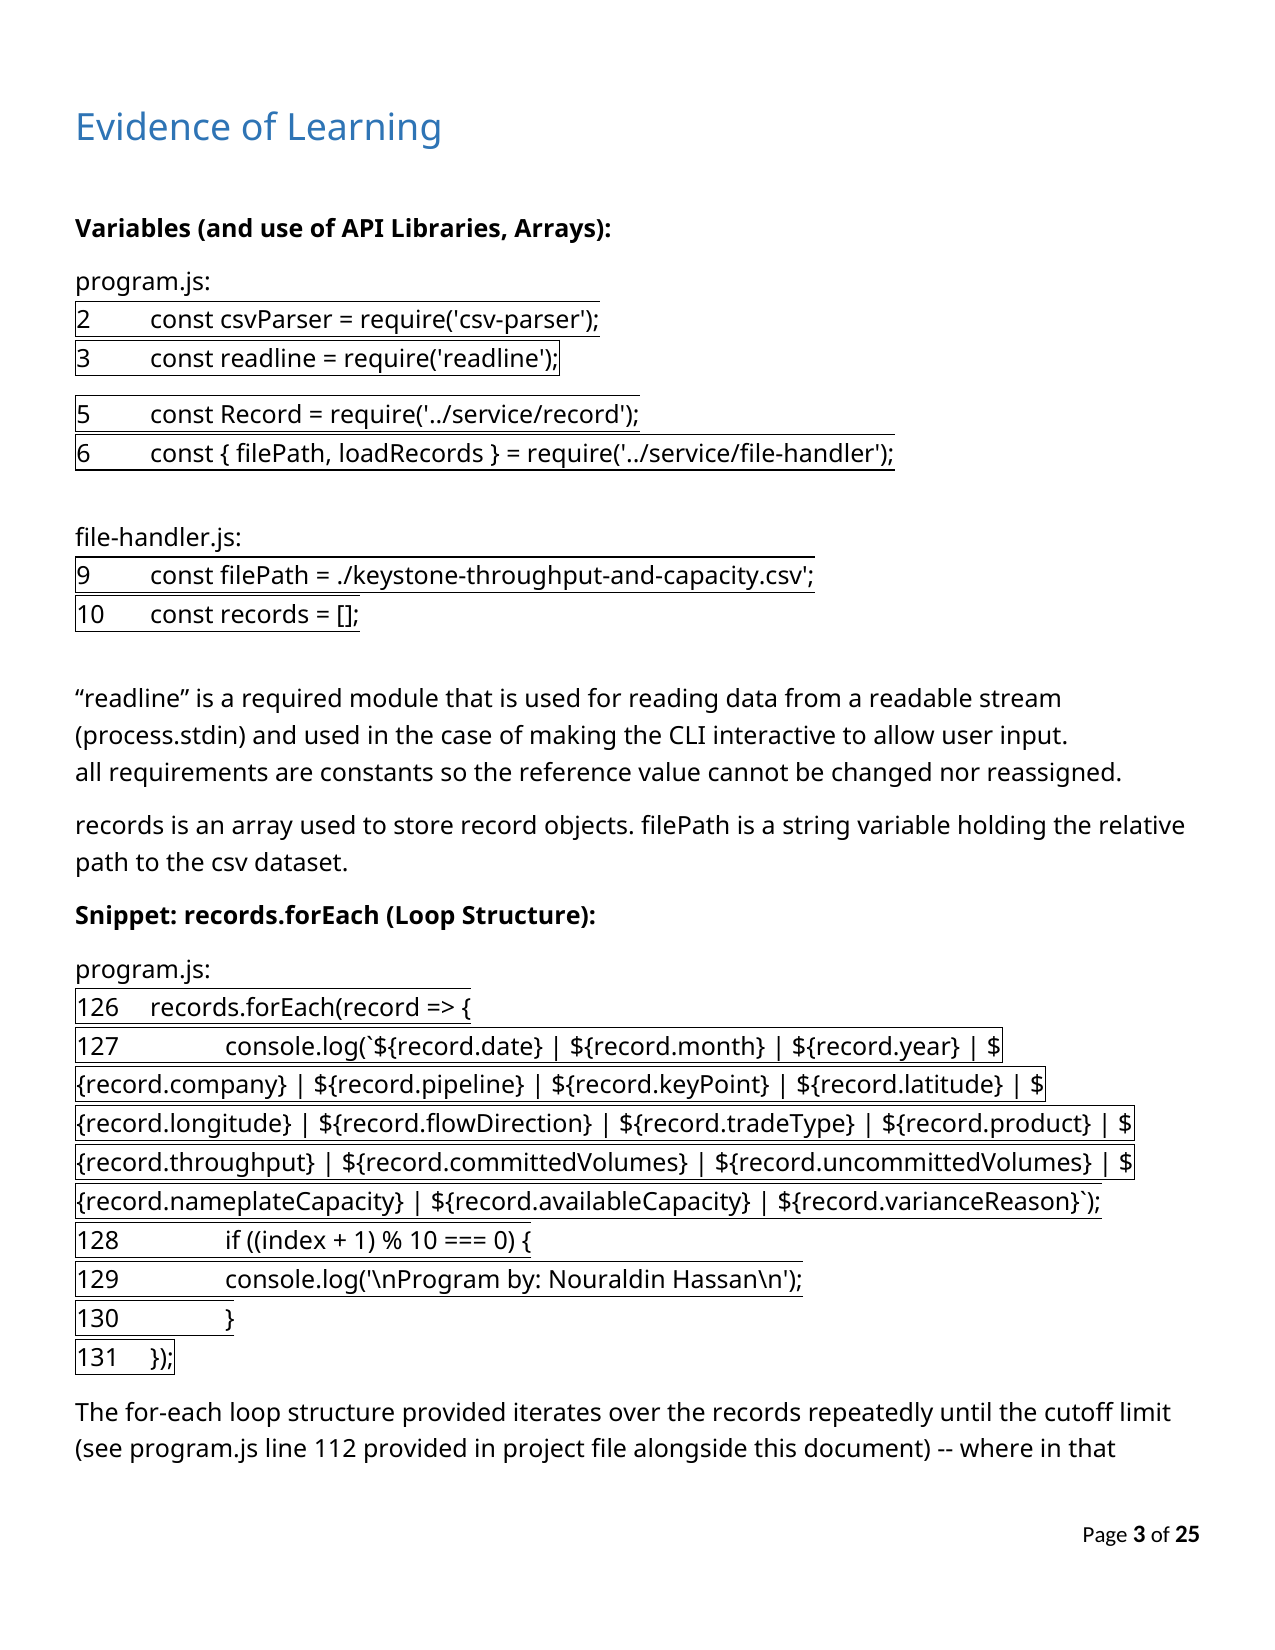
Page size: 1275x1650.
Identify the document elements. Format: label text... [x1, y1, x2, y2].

text 5 const Record = require('../service/record'); 6 const { filePath, loadRecords } = require('../service/file-handler'); [75, 395, 1200, 501]
subtitle Evidence of Learning [75, 100, 1200, 151]
text program.js: 2 const csvParser = require('csv-parser'); 3 const readline = require('readline'); [75, 264, 1200, 376]
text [75, 1394, 1200, 1465]
text “readline” is a required module that is used for reading data from a readable stream (process.stdin) and used in the case of making the CLI interactive to allow user input. all requirements are constants so the reference value cannot be changed nor reassigned. [75, 681, 1200, 788]
text Snippet: records.forEach (Loop Structure): [75, 898, 1200, 932]
text file-handler.js: 9 const filePath = ./keystone-throughput-and-capacity.csv'; 10 const records = []; [75, 519, 1200, 662]
text records is an array used to store record objects. filePath is a string variable holding the relative path to the csv dataset. [75, 808, 1200, 878]
text Variables (and use of API Libraries, Arrays): [75, 211, 1200, 244]
text program.js: 126 records.forEach(record => { 127 console.log(`${record.date} | ${record.month} | ${record.year} | ${record.company} | ${record.pipeline} | ${record.keyPoint} | ${record.latitude} | ${record.longitude} | ${record.flowDirection} | ${record.tradeType} | ${record.product} | ${record.throughput} | ${record.committedVolumes} | ${record.uncommittedVolumes} | ${record.nameplateCapacity} | ${record.availableCapacity} | ${record.varianceReason}`); 128 if ((index + 1) % 10 === 0) { 129 console.log('\nProgram by: Nouraldin Hassan\n'); 130 } 131 }); [75, 951, 1200, 1375]
